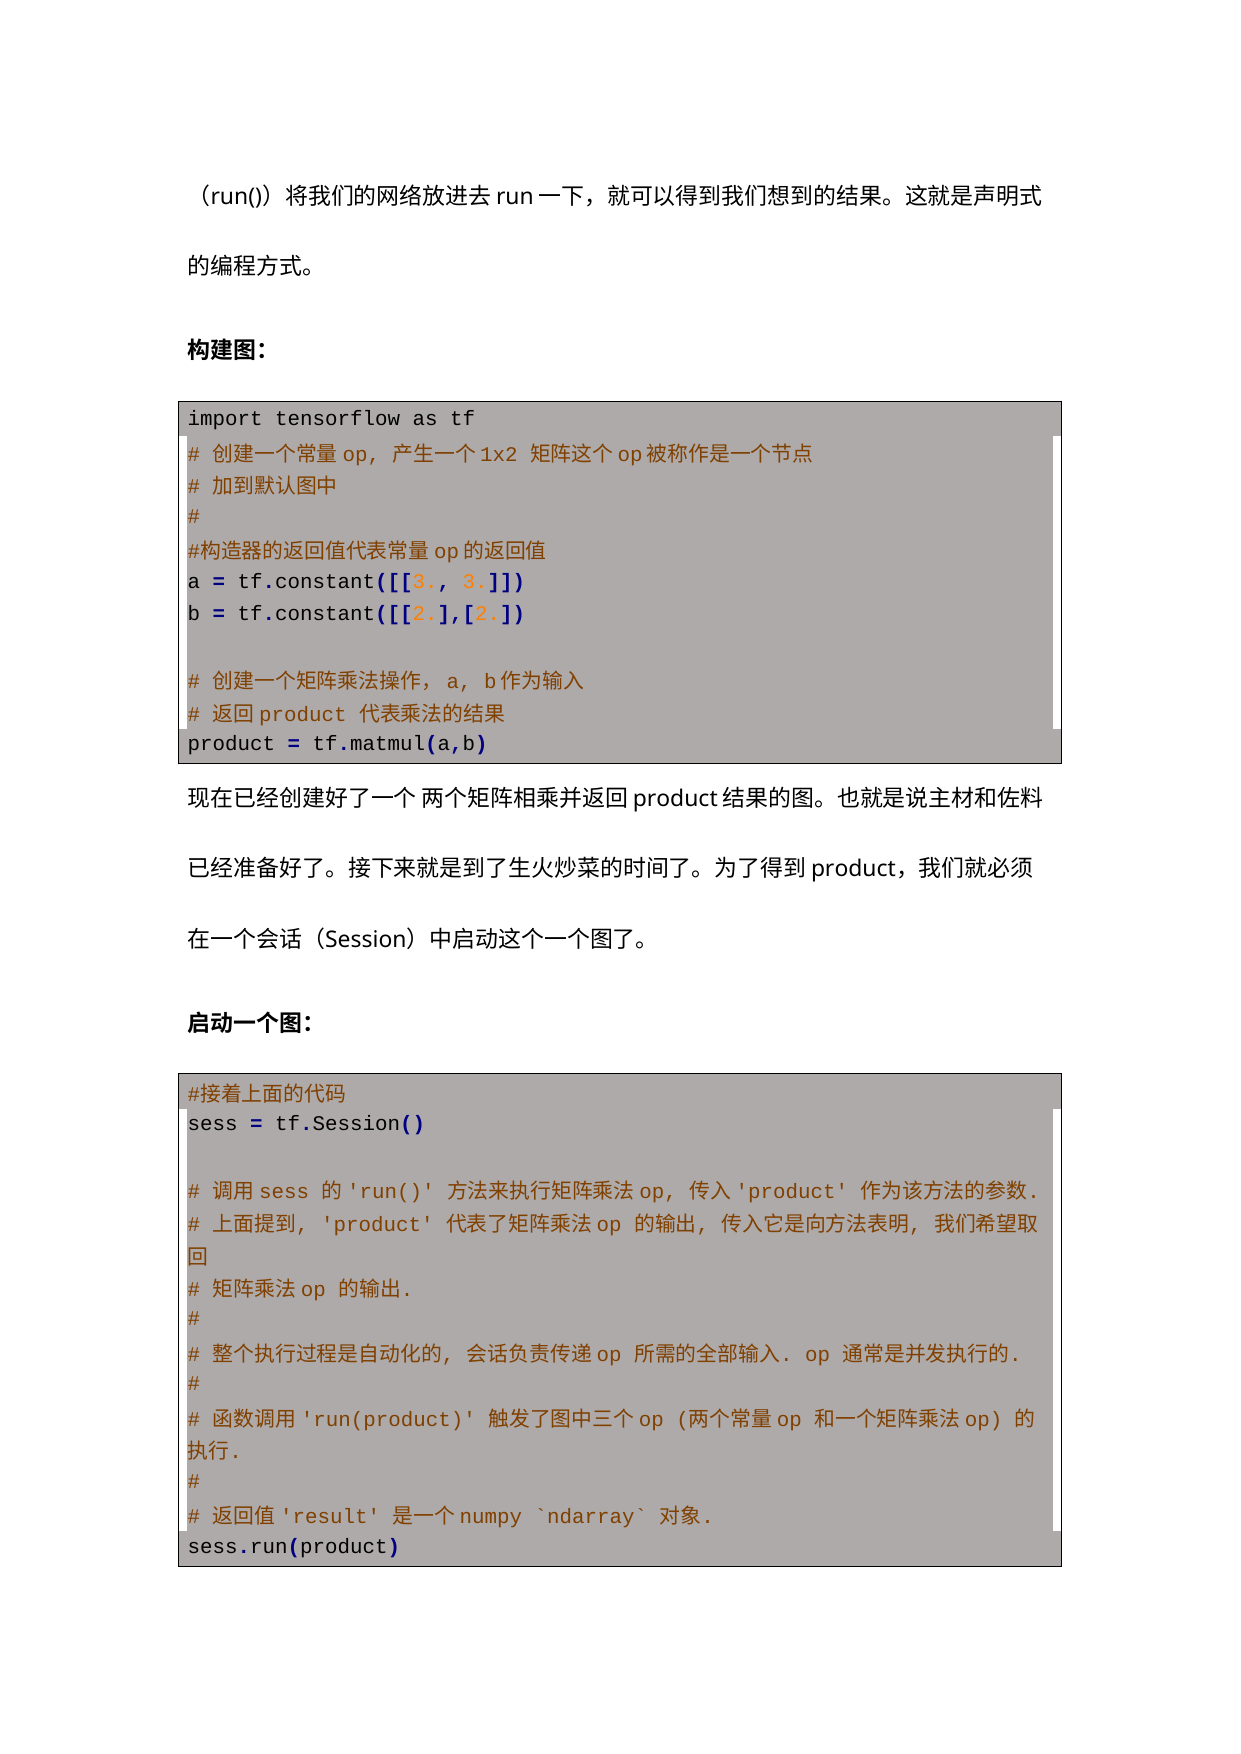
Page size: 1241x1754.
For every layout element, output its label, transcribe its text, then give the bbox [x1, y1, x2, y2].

text # 上面提到, 'product' 代表了矩阵乘法 op 的输出, 传入它是向方法表明, 我们希望取回 [187, 1206, 1053, 1271]
text # 矩阵乘法 op 的输出. [187, 1271, 1053, 1304]
text # 整个执行过程是自动化的, 会话负责传递 op 所需的全部输入. op 通常是并发执行的. [187, 1336, 1053, 1369]
text b = tf.constant([[2.],[2.]) [187, 599, 1053, 631]
text # 返回值 'result' 是一个 numpy `ndarray` 对象. [187, 1499, 1053, 1528]
text # 创建一个矩阵乘法操作， a, b作为输入 [187, 664, 1053, 696]
text # 函数调用 'run(product)' 触发了图中三个 op (两个常量 op 和一个矩阵乘法 op) 的执行. [187, 1401, 1053, 1466]
text # 返回 product 代表乘法的结果 [187, 696, 1053, 726]
text # [187, 1466, 1053, 1499]
text 现在已经创建好了一个 两个矩阵相乘并返回product结果的图。也就是说主材和佐料已经准备好了。接下来就是到了生火炒菜的时间了。为了得到product，我们就必须在一个会话（Session）中启动这个一个图了。 [187, 764, 1053, 969]
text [187, 162, 1053, 297]
text # [187, 1304, 1053, 1336]
text #接着上面的代码 [179, 1074, 1061, 1109]
text 构建图： [187, 316, 1053, 381]
text # [187, 1369, 1053, 1401]
text sess = tf.Session() [187, 1109, 1053, 1141]
text sess.run(product) [179, 1528, 1061, 1566]
text import tensorflow as tf [179, 402, 1061, 436]
text #构造器的返回值代表常量 op的返回值 [187, 534, 1053, 566]
text a = tf.constant([[3., 3.]]) [187, 566, 1053, 599]
text # 加到默认图中 [187, 469, 1053, 501]
text product = tf.matmul(a,b) [179, 726, 1061, 763]
text # [187, 501, 1053, 534]
text # 创建一个常量 op, 产生一个1x2 矩阵这个op被称作是一个节点 [187, 436, 1053, 469]
text 启动一个图： [187, 989, 1053, 1054]
text # 调用 sess 的 'run()' 方法来执行矩阵乘法 op, 传入 'product' 作为该方法的参数. [187, 1174, 1053, 1206]
